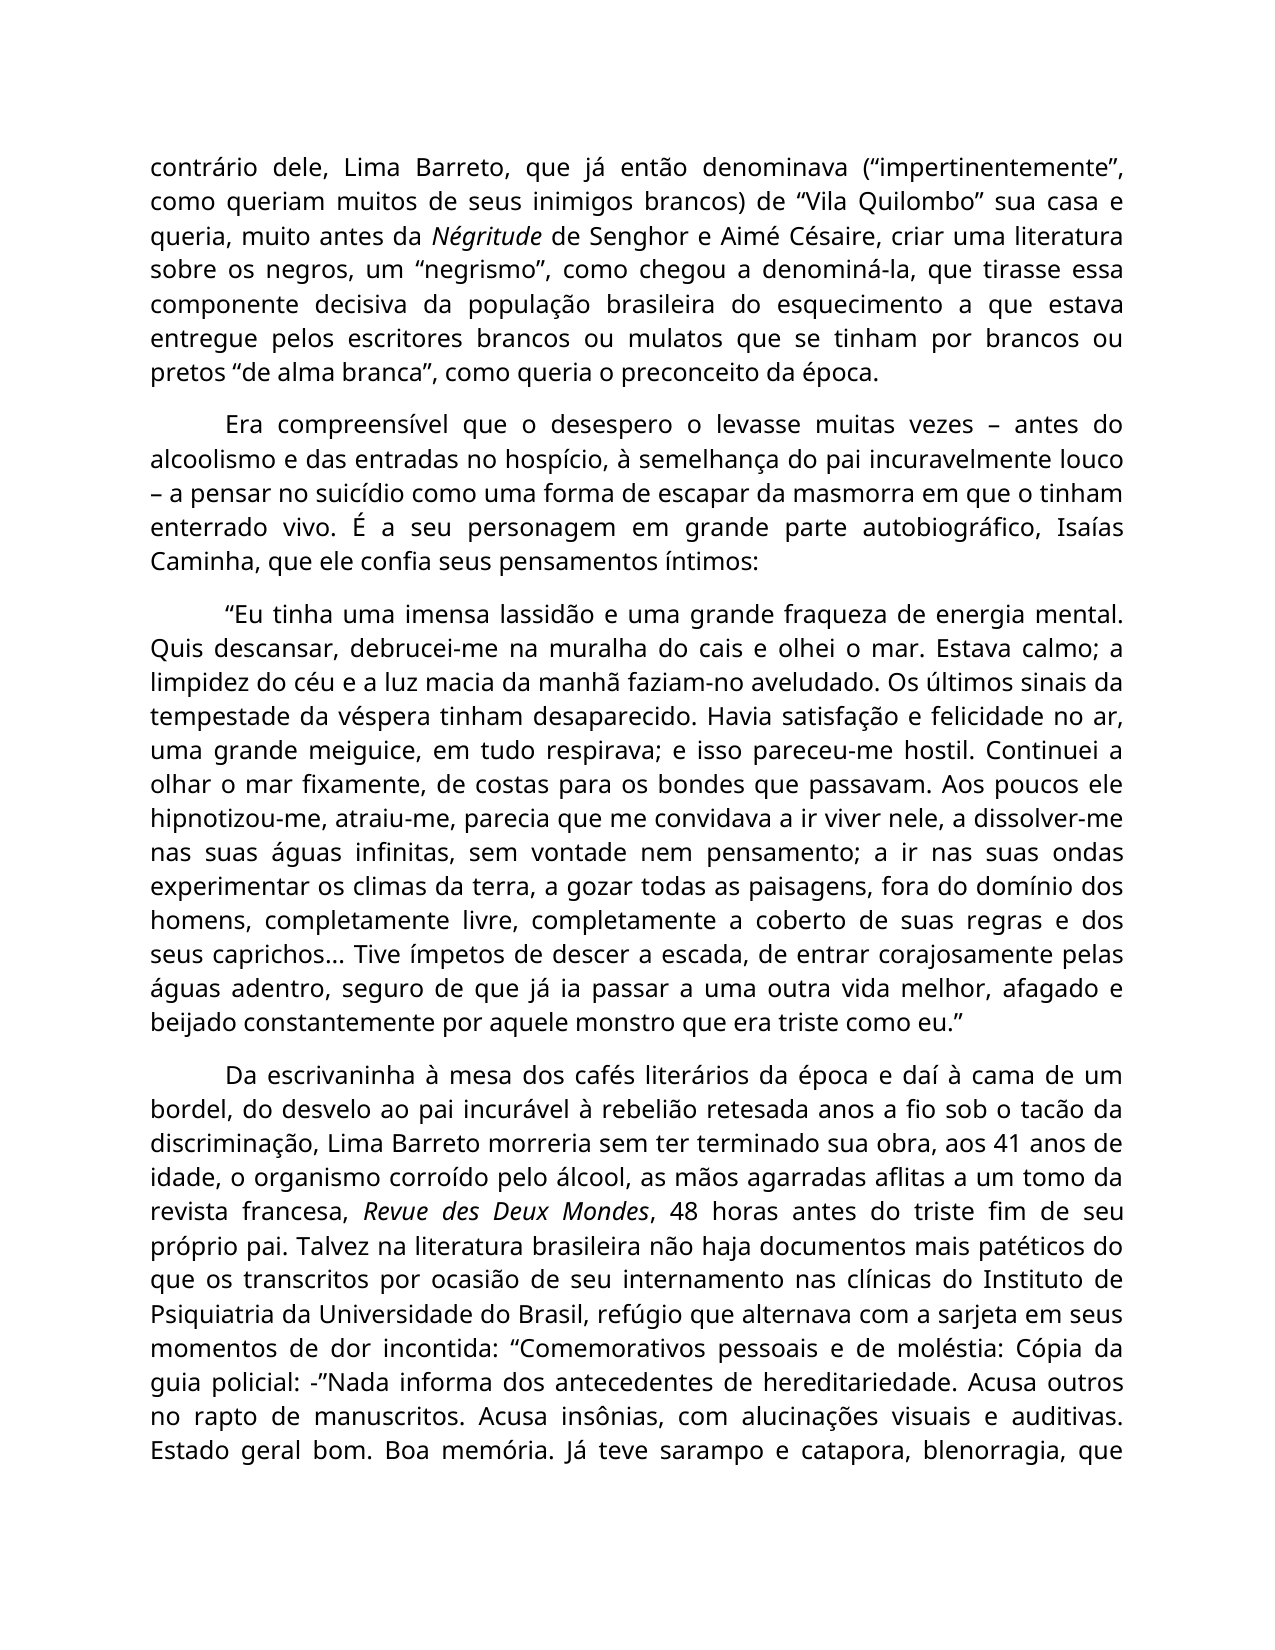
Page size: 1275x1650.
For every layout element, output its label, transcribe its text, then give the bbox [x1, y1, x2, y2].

text “Eu tinha uma imensa lassidão e uma grande fraqueza de energia mental. Quis descansar, debrucei-me na muralha do cais e olhei o mar. Estava calmo; a limpidez do céu e a luz macia da manhã faziam-no aveludado. Os últimos sinais da tempestade da véspera tinham desaparecido. Havia satisfação e felicidade no ar, uma grande meiguice, em tudo respirava; e isso pareceu-me hostil. Continuei a olhar o mar fixamente, de costas para os bondes que passavam. Aos poucos ele hipnotizou-me, atraiu-me, parecia que me convidava a ir viver nele, a dissolver-me nas suas águas infinitas, sem vontade nem pensamento; a ir nas suas ondas experimentar os climas da terra, a gozar todas as paisagens, fora do domínio dos homens, completamente livre, completamente a coberto de suas regras e dos seus caprichos... Tive ímpetos de descer a escada, de entrar corajosamente pelas águas adentro, seguro de que já ia passar a uma outra vida melhor, afagado e beijado constantemente por aquele monstro que era triste como eu.” [150, 596, 1125, 1039]
text Era compreensível que o desespero o levasse muitas vezes – antes do alcoolismo e das entradas no hospício, à semelhança do pai incuravelmente louco – a pensar no suicídio como uma forma de escapar da masmorra em que o tinham enterrado vivo. É a seu personagem em grande parte autobiográfico, Isaías Caminha, que ele confia seus pensamentos íntimos: [150, 407, 1125, 577]
